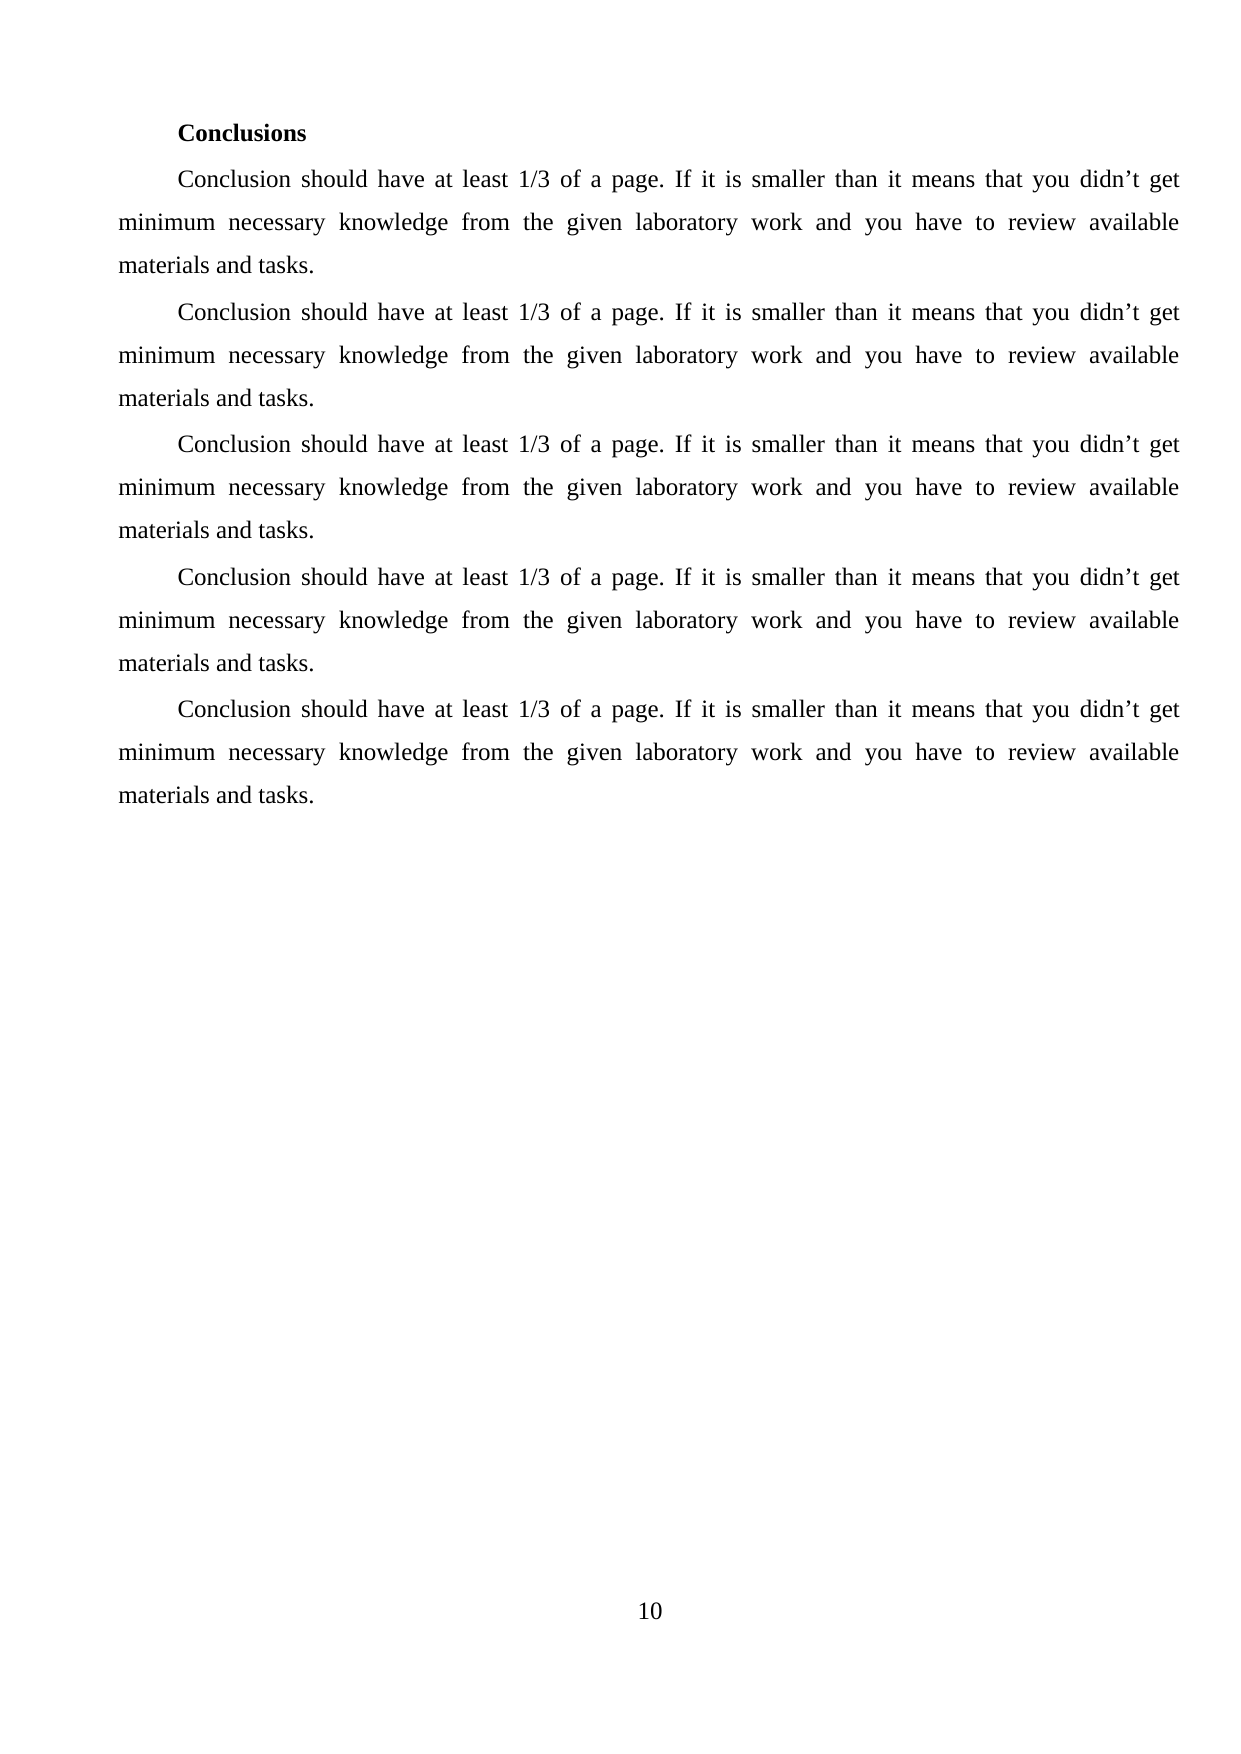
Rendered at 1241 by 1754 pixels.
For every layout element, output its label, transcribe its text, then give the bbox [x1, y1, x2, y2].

text Conclusion should have at least 1/3 of a page. If it is smaller than it means that you didn’t get minimum necessary knowledge from the given laboratory work and you have to review available materials and tasks. [118, 297, 1181, 412]
text Conclusion should have at least 1/3 of a page. If it is smaller than it means that you didn’t get minimum necessary knowledge from the given laboratory work and you have to review available materials and tasks. [118, 164, 1181, 279]
text Conclusion should have at least 1/3 of a page. If it is smaller than it means that you didn’t get minimum necessary knowledge from the given laboratory work and you have to review available materials and tasks. [118, 562, 1181, 677]
subtitle Conclusions [177, 118, 1181, 147]
text Conclusion should have at least 1/3 of a page. If it is smaller than it means that you didn’t get minimum necessary knowledge from the given laboratory work and you have to review available materials and tasks. [118, 694, 1181, 809]
text Conclusion should have at least 1/3 of a page. If it is smaller than it means that you didn’t get minimum necessary knowledge from the given laboratory work and you have to review available materials and tasks. [118, 429, 1181, 544]
